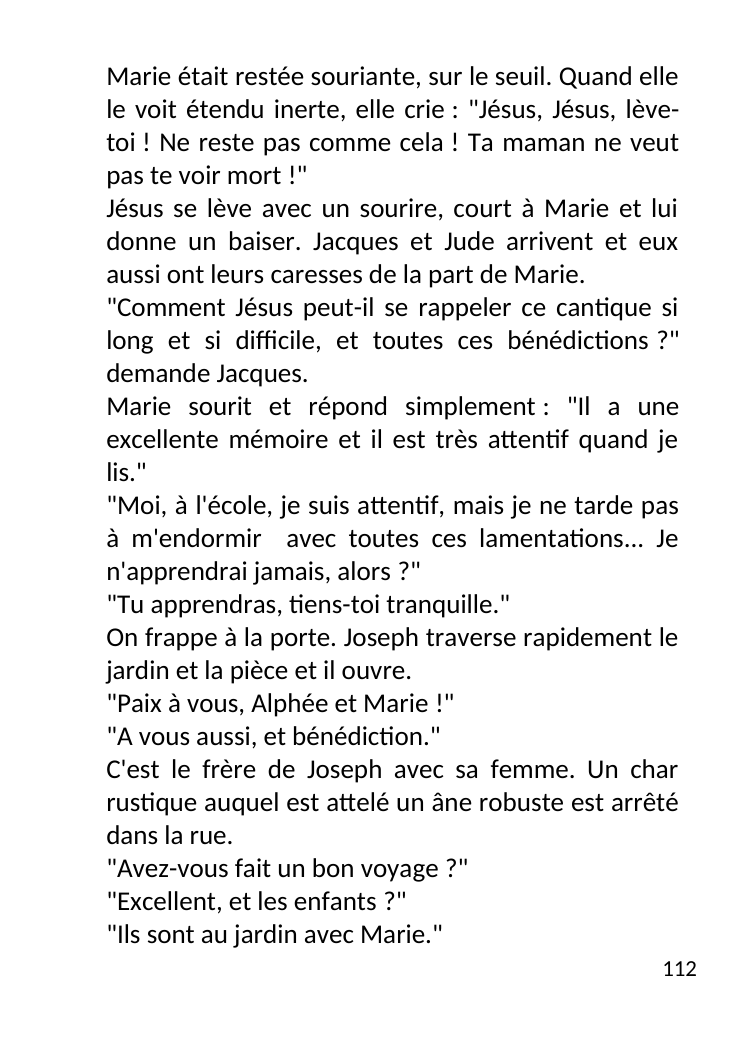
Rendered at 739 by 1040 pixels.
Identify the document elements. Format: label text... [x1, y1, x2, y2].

text "Avez-vous fait un bon voyage ?" [106, 852, 679, 884]
text C'est le frère de Joseph avec sa femme. Un char rustique auquel est attelé un âne robuste est arrêté dans la rue. [106, 752, 679, 852]
text "Ils sont au jardin avec Marie." [106, 918, 679, 951]
text "Moi, à l'école, je suis attentif, mais je ne tarde pas à m'endormir avec toutes ces lamentations... Je n'apprendrai jamais, alors ?" [106, 488, 679, 587]
text "Paix à vous, Alphée et Marie !" [106, 686, 679, 719]
text On frappe à la porte. Joseph traverse rapidement le jardin et la pièce et il ouvre. [106, 620, 679, 686]
text Marie était restée souriante, sur le seuil. Quand elle le voit étendu inerte, elle crie : "Jésus, Jésus, lève-toi ! Ne reste pas comme cela ! Ta maman ne veut pas te voir mort !" [106, 59, 679, 191]
text Jésus se lève avec un sourire, court à Marie et lui donne un baiser. Jacques et Jude arrivent et eux aussi ont leurs caresses de la part de Marie. [106, 191, 679, 290]
text "Comment Jésus peut-il se rappeler ce cantique si long et si difficile, et toutes ces bénédictions ?" demande Jacques. [106, 290, 679, 389]
text "Excellent, et les enfants ?" [106, 884, 679, 918]
text "Tu apprendras, tiens-toi tranquille." [106, 587, 679, 620]
text Marie sourit et répond simplement : "Il a une excellente mémoire et il est très attentif quand je lis." [106, 389, 679, 488]
text "A vous aussi, et bénédiction." [106, 719, 679, 752]
